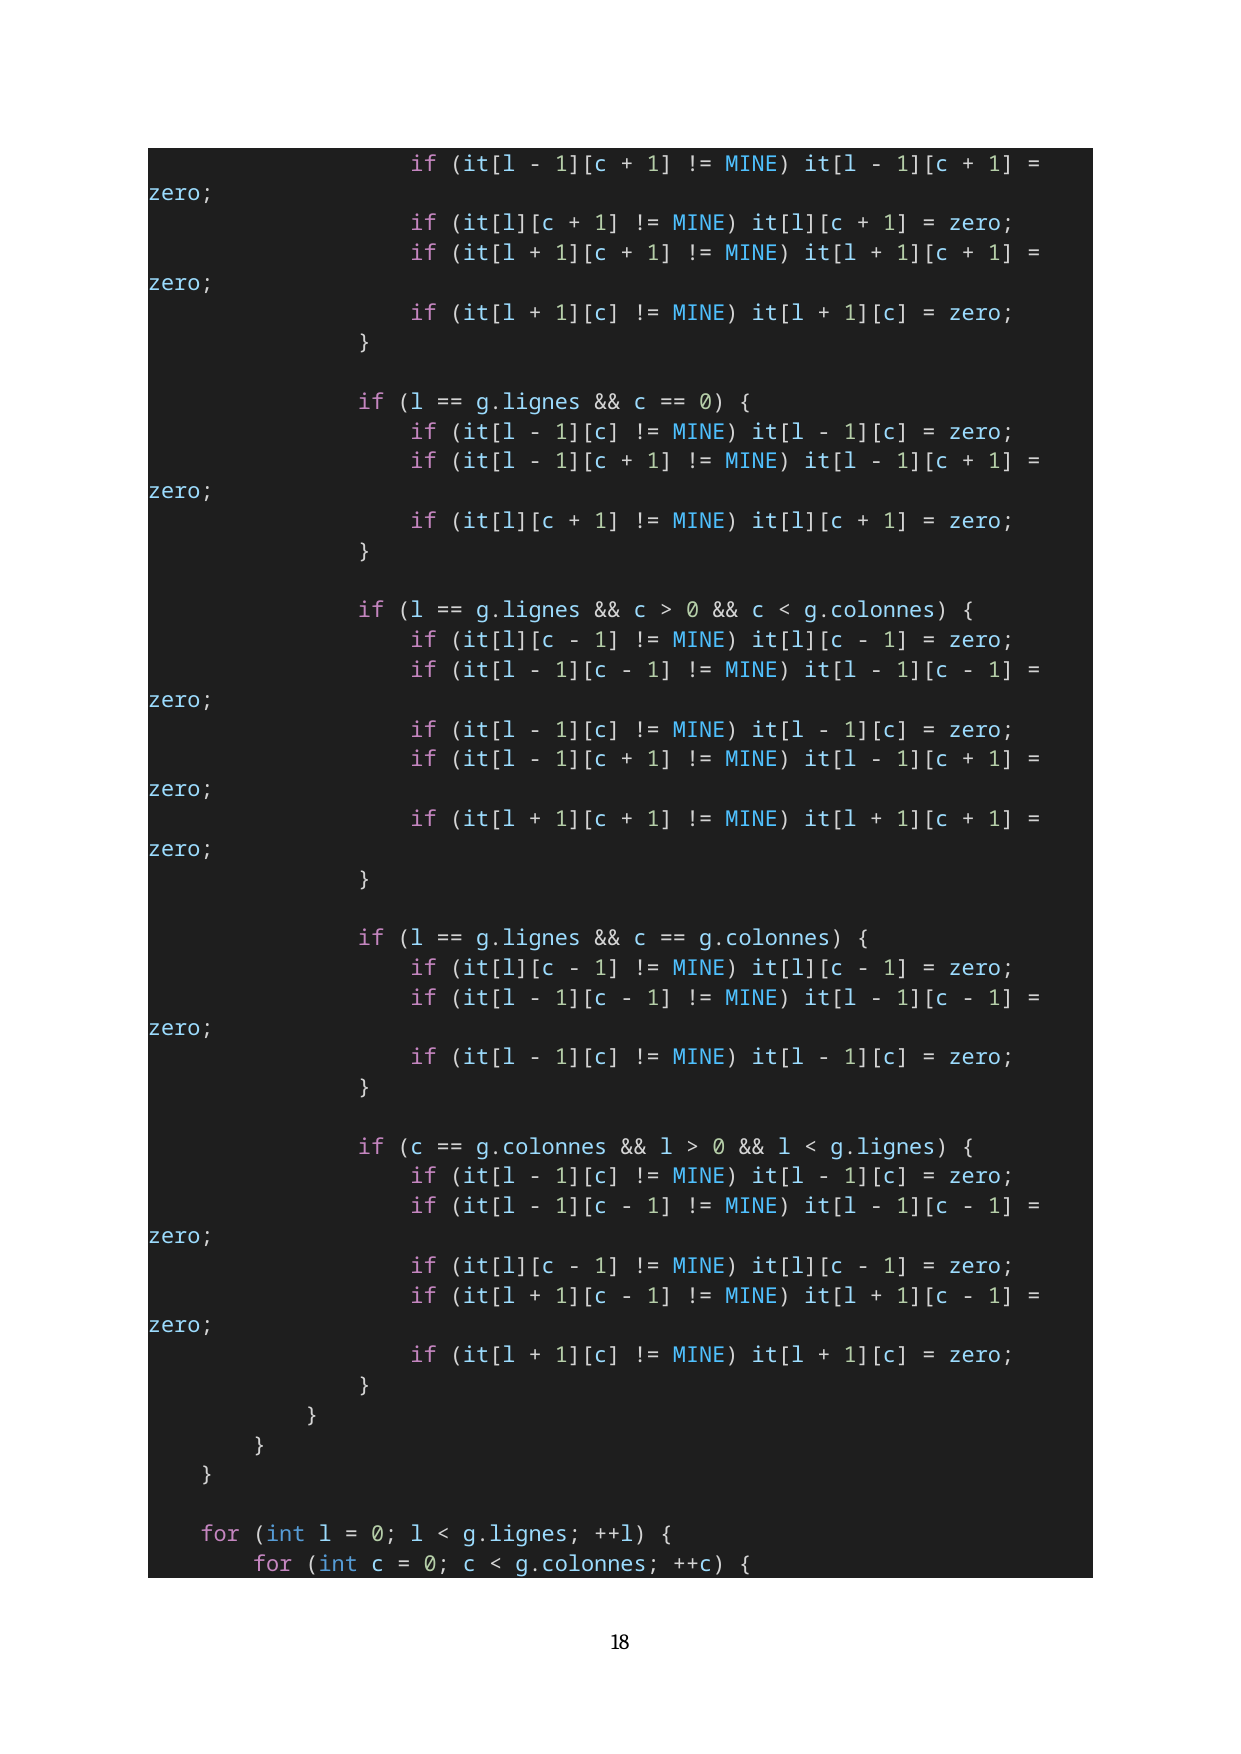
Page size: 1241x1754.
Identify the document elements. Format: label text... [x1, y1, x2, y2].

text if (c == g.colonnes && l > 0 && l < g.lignes) { [148, 1131, 1093, 1161]
text if (it[l + 1][c - 1] != MINE) it[l + 1][c - 1] = zero; [148, 1280, 1093, 1339]
text if (it[l][c + 1] != MINE) it[l][c + 1] = zero; [148, 505, 1093, 535]
text if (l == g.lignes && c > 0 && c < g.colonnes) { [148, 594, 1093, 624]
text if (it[l - 1][c - 1] != MINE) it[l - 1][c - 1] = zero; [148, 654, 1093, 714]
text for (int c = 0; c < g.colonnes; ++c) { [148, 1548, 1093, 1578]
text if (it[l - 1][c + 1] != MINE) it[l - 1][c + 1] = zero; [148, 148, 1093, 207]
text for (int l = 0; l < g.lignes; ++l) { [148, 1518, 1093, 1548]
text } [148, 1458, 1093, 1488]
text if (it[l + 1][c + 1] != MINE) it[l + 1][c + 1] = zero; [148, 803, 1093, 863]
text } [148, 535, 1093, 565]
text } [148, 863, 1093, 892]
text } [148, 326, 1093, 356]
text if (it[l - 1][c] != MINE) it[l - 1][c] = zero; [148, 1041, 1093, 1071]
text if (it[l][c - 1] != MINE) it[l][c - 1] = zero; [148, 624, 1093, 654]
text if (l == g.lignes && c == 0) { [148, 386, 1093, 416]
text if (it[l + 1][c] != MINE) it[l + 1][c] = zero; [148, 297, 1093, 326]
text if (it[l + 1][c] != MINE) it[l + 1][c] = zero; [148, 1339, 1093, 1369]
text if (it[l][c - 1] != MINE) it[l][c - 1] = zero; [148, 952, 1093, 982]
text if (it[l - 1][c - 1] != MINE) it[l - 1][c - 1] = zero; [148, 982, 1093, 1041]
text } [148, 1399, 1093, 1429]
text if (it[l - 1][c - 1] != MINE) it[l - 1][c - 1] = zero; [148, 1190, 1093, 1250]
text if (it[l - 1][c] != MINE) it[l - 1][c] = zero; [148, 1161, 1093, 1190]
text } [148, 1369, 1093, 1399]
text if (it[l][c + 1] != MINE) it[l][c + 1] = zero; [148, 207, 1093, 237]
text if (it[l - 1][c + 1] != MINE) it[l - 1][c + 1] = zero; [148, 743, 1093, 803]
text if (l == g.lignes && c == g.colonnes) { [148, 922, 1093, 952]
text if (it[l + 1][c + 1] != MINE) it[l + 1][c + 1] = zero; [148, 237, 1093, 297]
text } [148, 1071, 1093, 1101]
text } [148, 1429, 1093, 1458]
text if (it[l][c - 1] != MINE) it[l][c - 1] = zero; [148, 1250, 1093, 1280]
text if (it[l - 1][c + 1] != MINE) it[l - 1][c + 1] = zero; [148, 446, 1093, 505]
text if (it[l - 1][c] != MINE) it[l - 1][c] = zero; [148, 714, 1093, 743]
text if (it[l - 1][c] != MINE) it[l - 1][c] = zero; [148, 416, 1093, 446]
